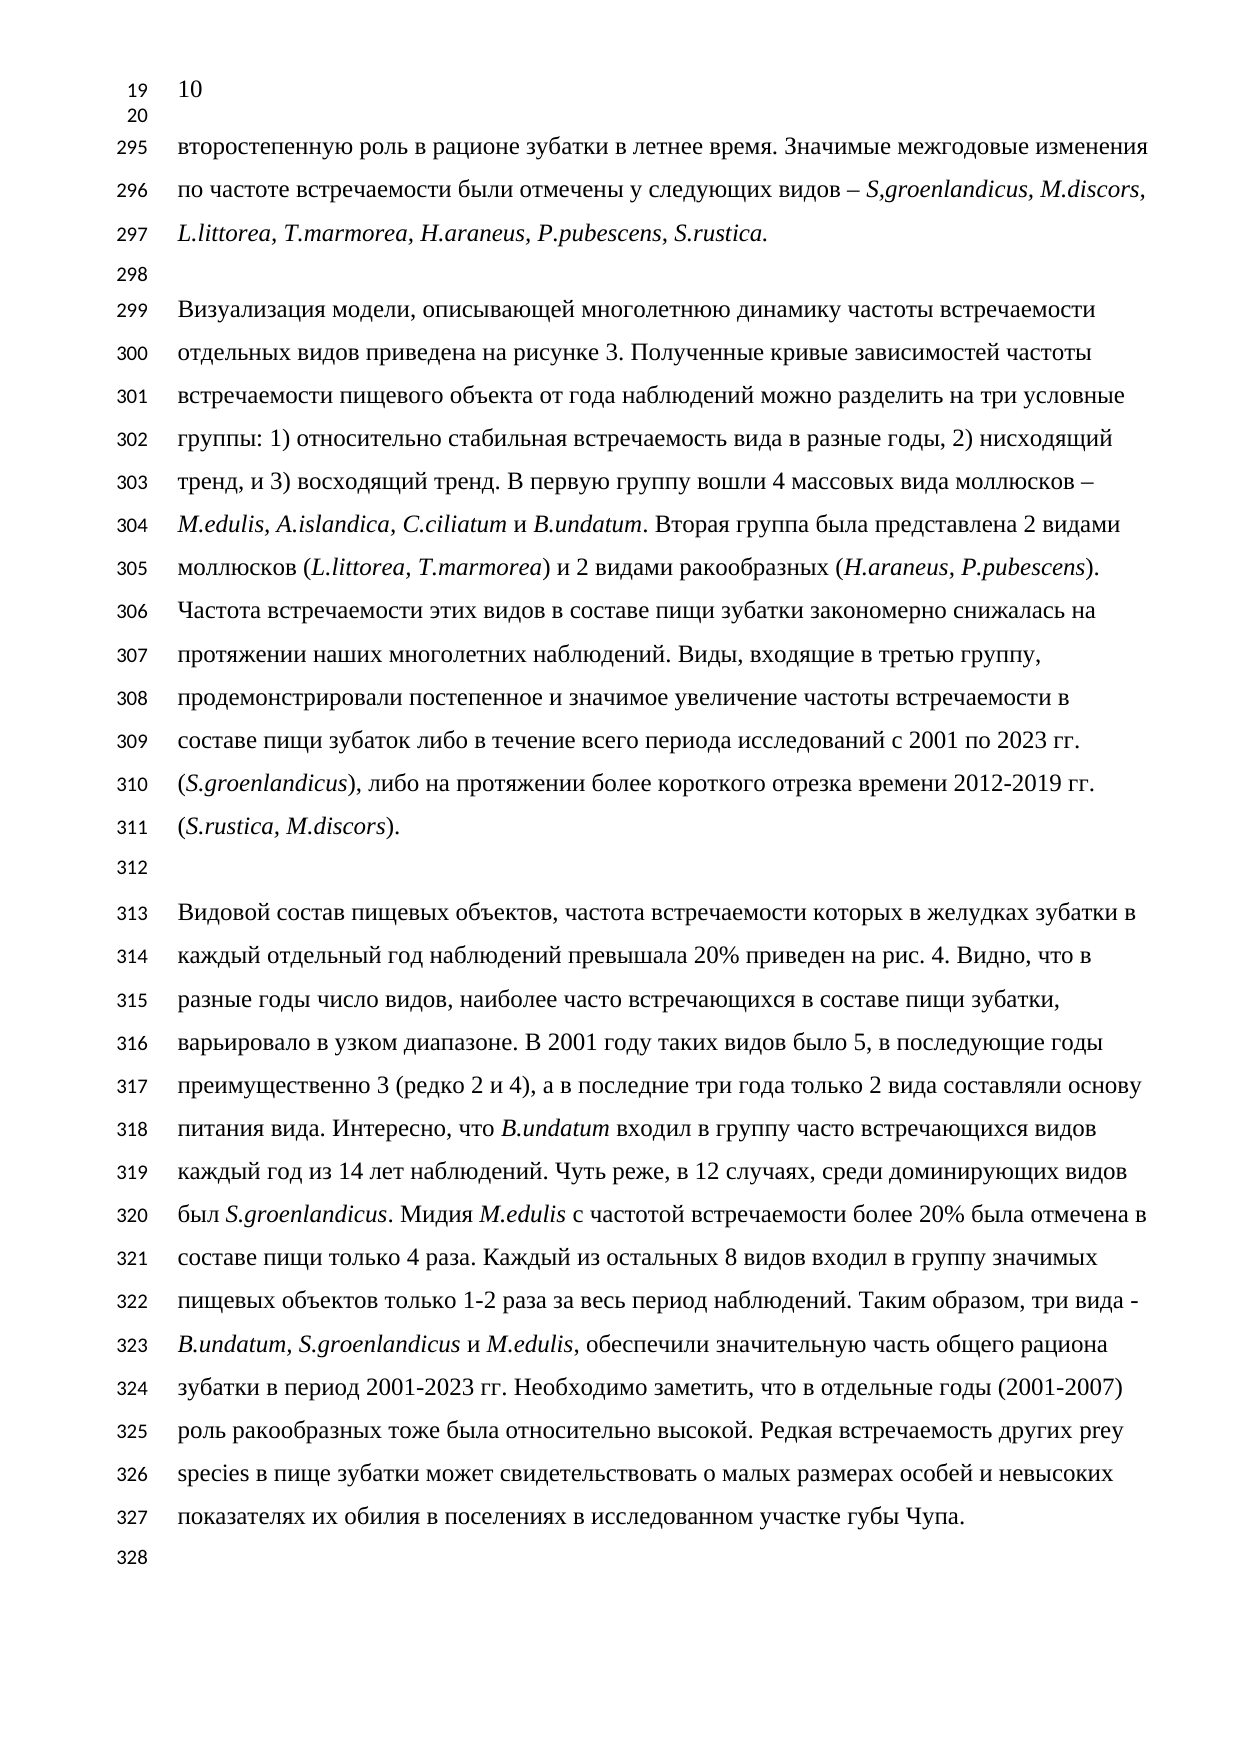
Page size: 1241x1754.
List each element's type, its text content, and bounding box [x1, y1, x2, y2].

text Визуализация модели, описывающей многолетнюю динамику частоты встречаемости отдельных видов приведена на рисунке 3. Полученные кривые зависимостей частоты встречаемости пищевого объекта от года наблюдений можно разделить на три условные группы: 1) относительно стабильная встречаемость вида в разные годы, 2) нисходящий тренд, и 3) восходящий тренд. В первую группу вошли 4 массовых вида моллюсков – M.edulis, A.islandica, C.ciliatum и B.undatum. Вторая группа была представлена 2 видами моллюсков (L.littorea, T.marmorea) и 2 видами ракообразных (H.araneus, P.pubescens). Частота встречаемости этих видов в составе пищи зубатки закономерно снижалась на протяжении наших многолетних наблюдений. Виды, входящие в третью группу, продемонстрировали постепенное и значимое увеличение частоты встречаемости в составе пищи зубаток либо в течение всего периода исследований с 2001 по 2023 гг. (S.groenlandicus), либо на протяжении более короткого отрезка времени 2012-2019 гг. (S.rustica, M.discors). [177, 294, 1152, 840]
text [177, 131, 1152, 246]
text Видовой состав пищевых объектов, частота встречаемости которых в желудках зубатки в каждый отдельный год наблюдений превышала 20% приведен на рис. 4. Видно, что в разные годы число видов, наиболее часто встречающихся в составе пищи зубатки, варьировало в узком диапазоне. В 2001 году таких видов было 5, в последующие годы преимущественно 3 (редко 2 и 4), а в последние три года только 2 вида составляли основу питания вида. Интересно, что B.undatum входил в группу часто встречающихся видов каждый год из 14 лет наблюдений. Чуть реже, в 12 случаях, среди доминирующих видов был S.groenlandicus. Мидия M.edulis с частотой встречаемости более 20% была отмечена в составе пищи только 4 раза. Каждый из остальных 8 видов входил в группу значимых пищевых объектов только 1-2 раза за весь период наблюдений. Таким образом, три вида - B.undatum, S.groenlandicus и M.edulis, обеспечили значительную часть общего рациона зубатки в период 2001-2023 гг. Необходимо заметить, что в отдельные годы (2001-2007) роль ракообразных тоже была относительно высокой. Редкая встречаемость других prey species в пище зубатки может свидетельствовать о малых размерах особей и невысоких показателях их обилия в поселениях в исследованном участке губы Чупа. [177, 897, 1152, 1530]
